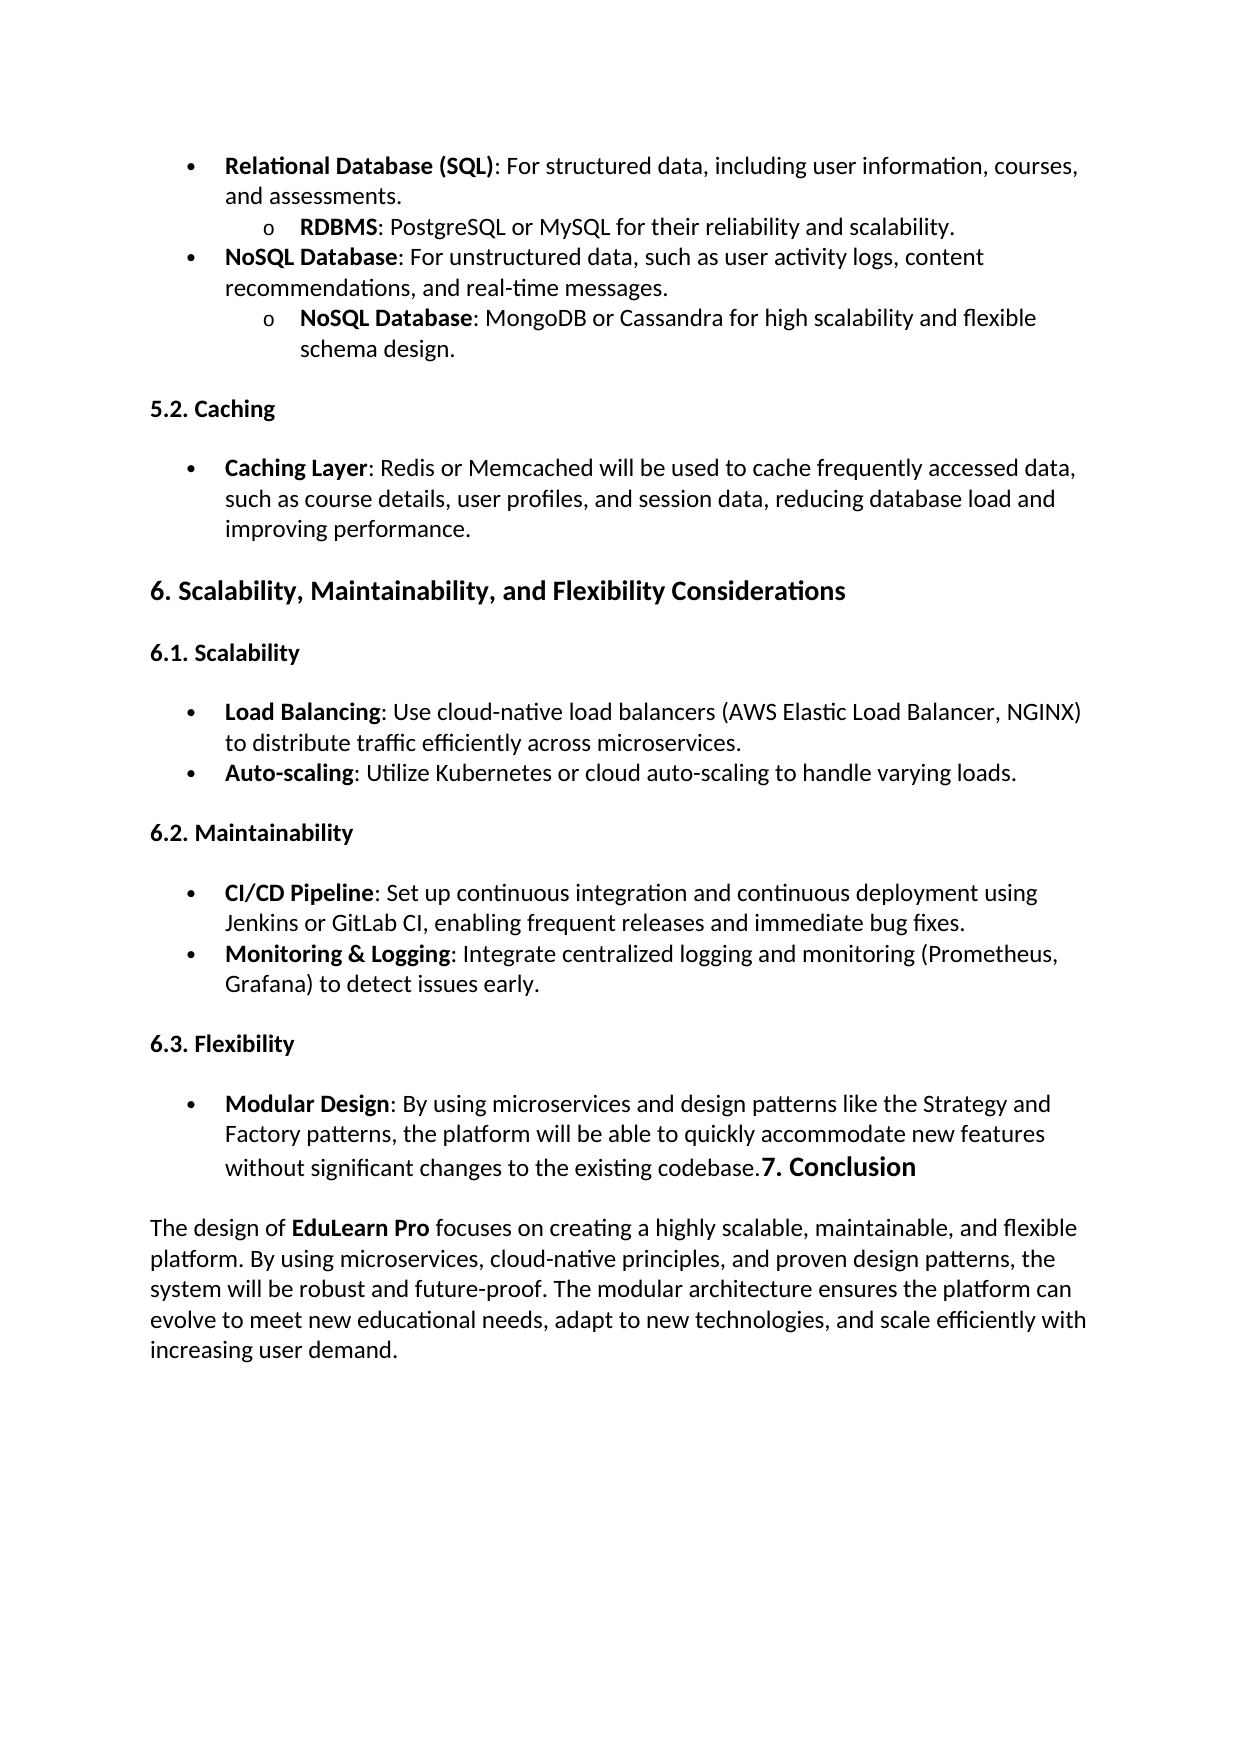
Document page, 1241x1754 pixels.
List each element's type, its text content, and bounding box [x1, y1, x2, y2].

list NoSQL Database: For unstructured data, such as user activity logs, content recommendations, and real-time messages. [187, 242, 1090, 303]
text 6.1. Scalability [150, 637, 1090, 667]
list CI/CD Pipeline: Set up continuous integration and continuous deployment using Jenkins or GitLab CI, enabling frequent releases and immediate bug fixes. [187, 877, 1090, 938]
list RDBMS: PostgreSQL or MySQL for their reliability and scalability. [262, 211, 1090, 242]
text The design of EduLearn Pro focuses on creating a highly scalable, maintainable, and flexible platform. By using microservices, cloud-native principles, and proven design patterns, the system will be robust and future-proof. The modular architecture ensures the platform can evolve to meet new educational needs, adapt to new technologies, and scale efficiently with increasing user demand. [150, 1212, 1090, 1365]
list NoSQL Database: MongoDB or Cassandra for high scalability and flexible schema design. [262, 303, 1090, 364]
list Relational Database (SQL): For structured data, including user information, courses, and assessments. [187, 150, 1090, 211]
text 6.3. Flexibility [150, 1028, 1090, 1059]
list Modular Design: By using microservices and design patterns like the Strategy and Factory patterns, the platform will be able to quickly accommodate new features without significant changes to the existing codebase.7. Conclusion [187, 1088, 1090, 1183]
list Auto-scaling: Utilize Kubernetes or cloud auto-scaling to handle varying loads. [187, 757, 1090, 788]
text 6. Scalability, Maintainability, and Flexibility Considerations [150, 573, 1090, 608]
list Caching Layer: Redis or Memcached will be used to cache frequently accessed data, such as course details, user profiles, and session data, reducing database load and improving performance. [187, 452, 1090, 544]
list Monitoring & Logging: Integrate centralized logging and monitoring (Prometheus, Grafana) to detect issues early. [187, 938, 1090, 999]
list Load Balancing: Use cloud-native load balancers (AWS Elastic Load Balancer, NGINX) to distribute traffic efficiently across microservices. [187, 696, 1090, 757]
text 5.2. Caching [150, 393, 1090, 423]
text 6.2. Maintainability [150, 817, 1090, 848]
